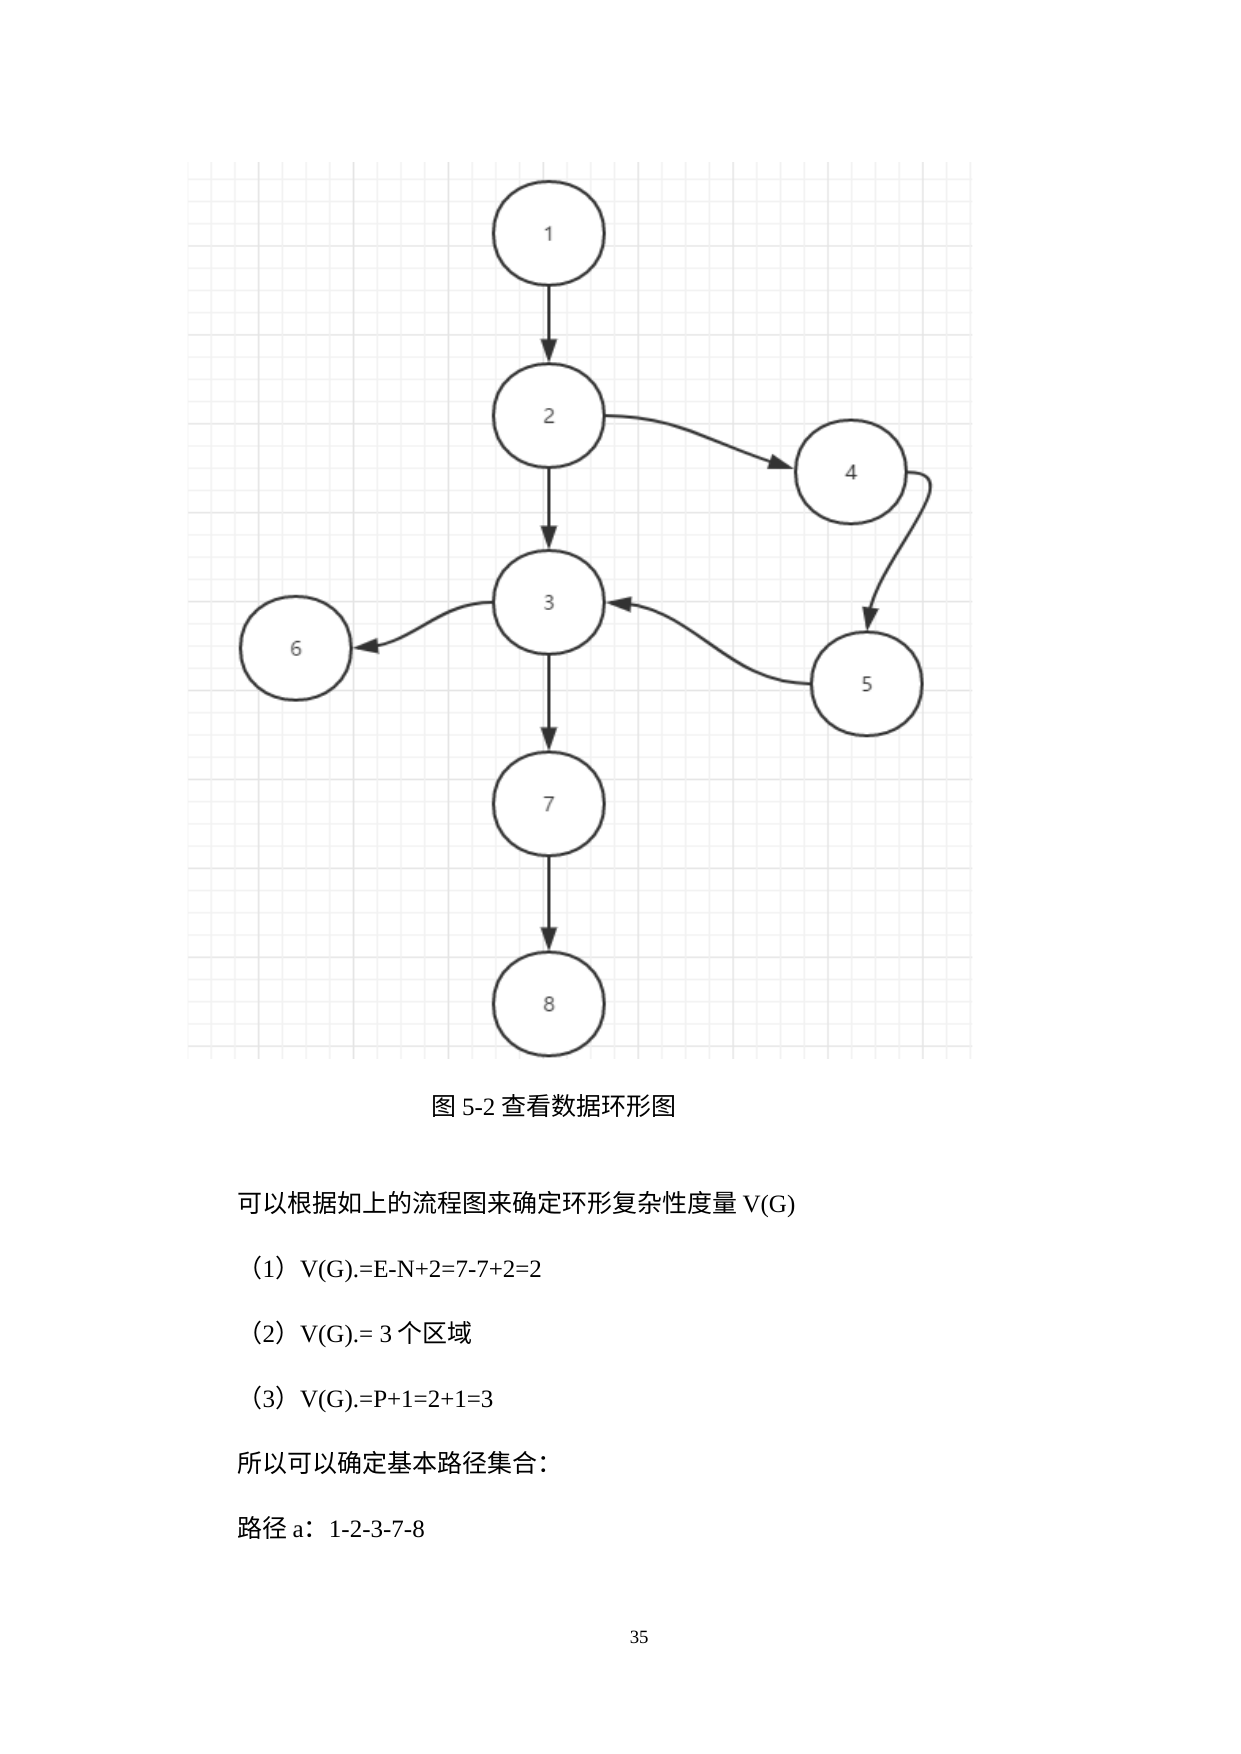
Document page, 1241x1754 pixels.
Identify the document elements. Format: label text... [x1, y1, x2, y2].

text 路径a：1-2-3-7-8 [187, 1494, 1053, 1559]
text 可以根据如上的流程图来确定环形复杂性度量V(G) [187, 1169, 1053, 1234]
text （1）V(G).=E-N+2=7-7+2=2 [187, 1234, 1053, 1299]
text （3）V(G).=P+1=2+1=3 [187, 1364, 1053, 1429]
text （2）V(G).= 3个区域 [187, 1299, 1053, 1364]
text 图 5-2 查看数据环形图 [362, 1072, 1053, 1137]
text 所以可以确定基本路径集合： [187, 1429, 1053, 1494]
picture [187, 162, 973, 1059]
